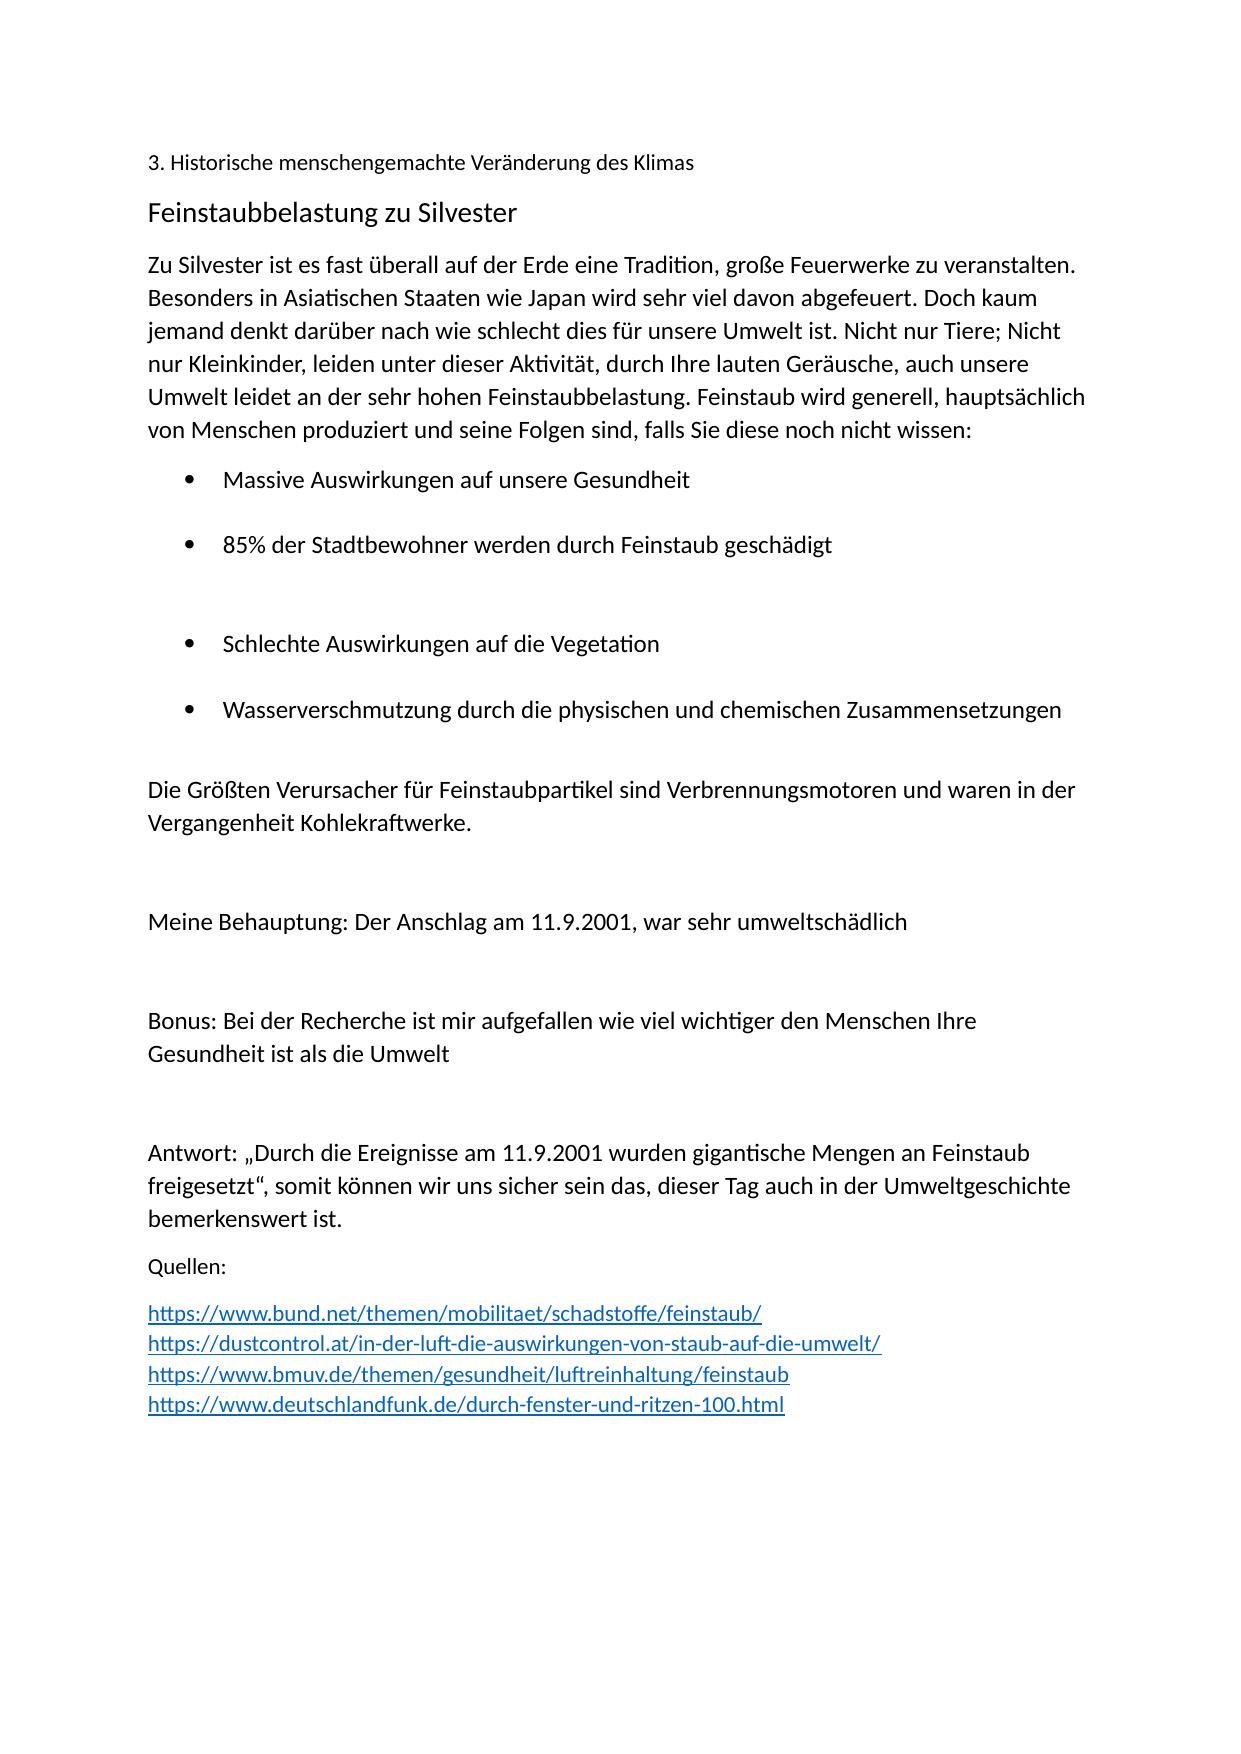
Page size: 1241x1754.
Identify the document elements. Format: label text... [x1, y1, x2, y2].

text Die Größten Verursacher für Feinstaubpartikel sind Verbrennungsmotoren und waren in der Vergangenheit Kohlekraftwerke. [148, 774, 1093, 837]
text Zu Silvester ist es fast überall auf der Erde eine Tradition, große Feuerwerke zu veranstalten. Besonders in Asiatischen Staaten wie Japan wird sehr viel davon abgefeuert. Doch kaum jemand denkt darüber nach wie schlecht dies für unsere Umwelt ist. Nicht nur Tiere; Nicht nur Kleinkinder, leiden unter dieser Aktivität, durch Ihre lauten Geräusche, auch unsere Umwelt leidet an der sehr hohen Feinstaubbelastung. Feinstaub wird generell, hauptsächlich von Menschen produziert und seine Folgen sind, falls Sie diese noch nicht wissen: [148, 249, 1093, 445]
list Massive Auswirkungen auf unsere Gesundheit [185, 464, 1093, 494]
text Feinstaubbelastung zu Silvester [148, 194, 1093, 230]
text Antwort: „Durch die Ereignisse am 11.9.2001 wurden gigantische Mengen an Feinstaub freigesetzt“, somit können wir uns sicher sein das, dieser Tag auch in der Umweltgeschichte bemerkenswert ist. [148, 1137, 1093, 1233]
text 3. Historische menschengemachte Veränderung des Klimas [148, 148, 1093, 176]
text https://www.bund.net/themen/mobilitaet/schadstoffe/feinstaub/ https://dustcontrol.at/in-der-luft-die-auswirkungen-von-staub-auf-die-umwelt/ https://www.bmuv.de/themen/gesundheit/luftreinhaltung/feinstaub https://www.deutschlandfunk.de/durch-fenster-und-ritzen-100.html [148, 1299, 1093, 1418]
list Schlechte Auswirkungen auf die Vegetation [185, 628, 1093, 659]
list 85% der Stadtbewohner werden durch Feinstaub geschädigt [185, 529, 1093, 560]
text Meine Behauptung: Der Anschlag am 11.9.2001, war sehr umweltschädlich [148, 906, 1093, 936]
text Quellen: [148, 1252, 1093, 1281]
text Bonus: Bei der Recherche ist mir aufgefallen wie viel wichtiger den Menschen Ihre Gesundheit ist als die Umwelt [148, 1005, 1093, 1068]
list Wasserverschmutzung durch die physischen und chemischen Zusammensetzungen [185, 694, 1093, 755]
